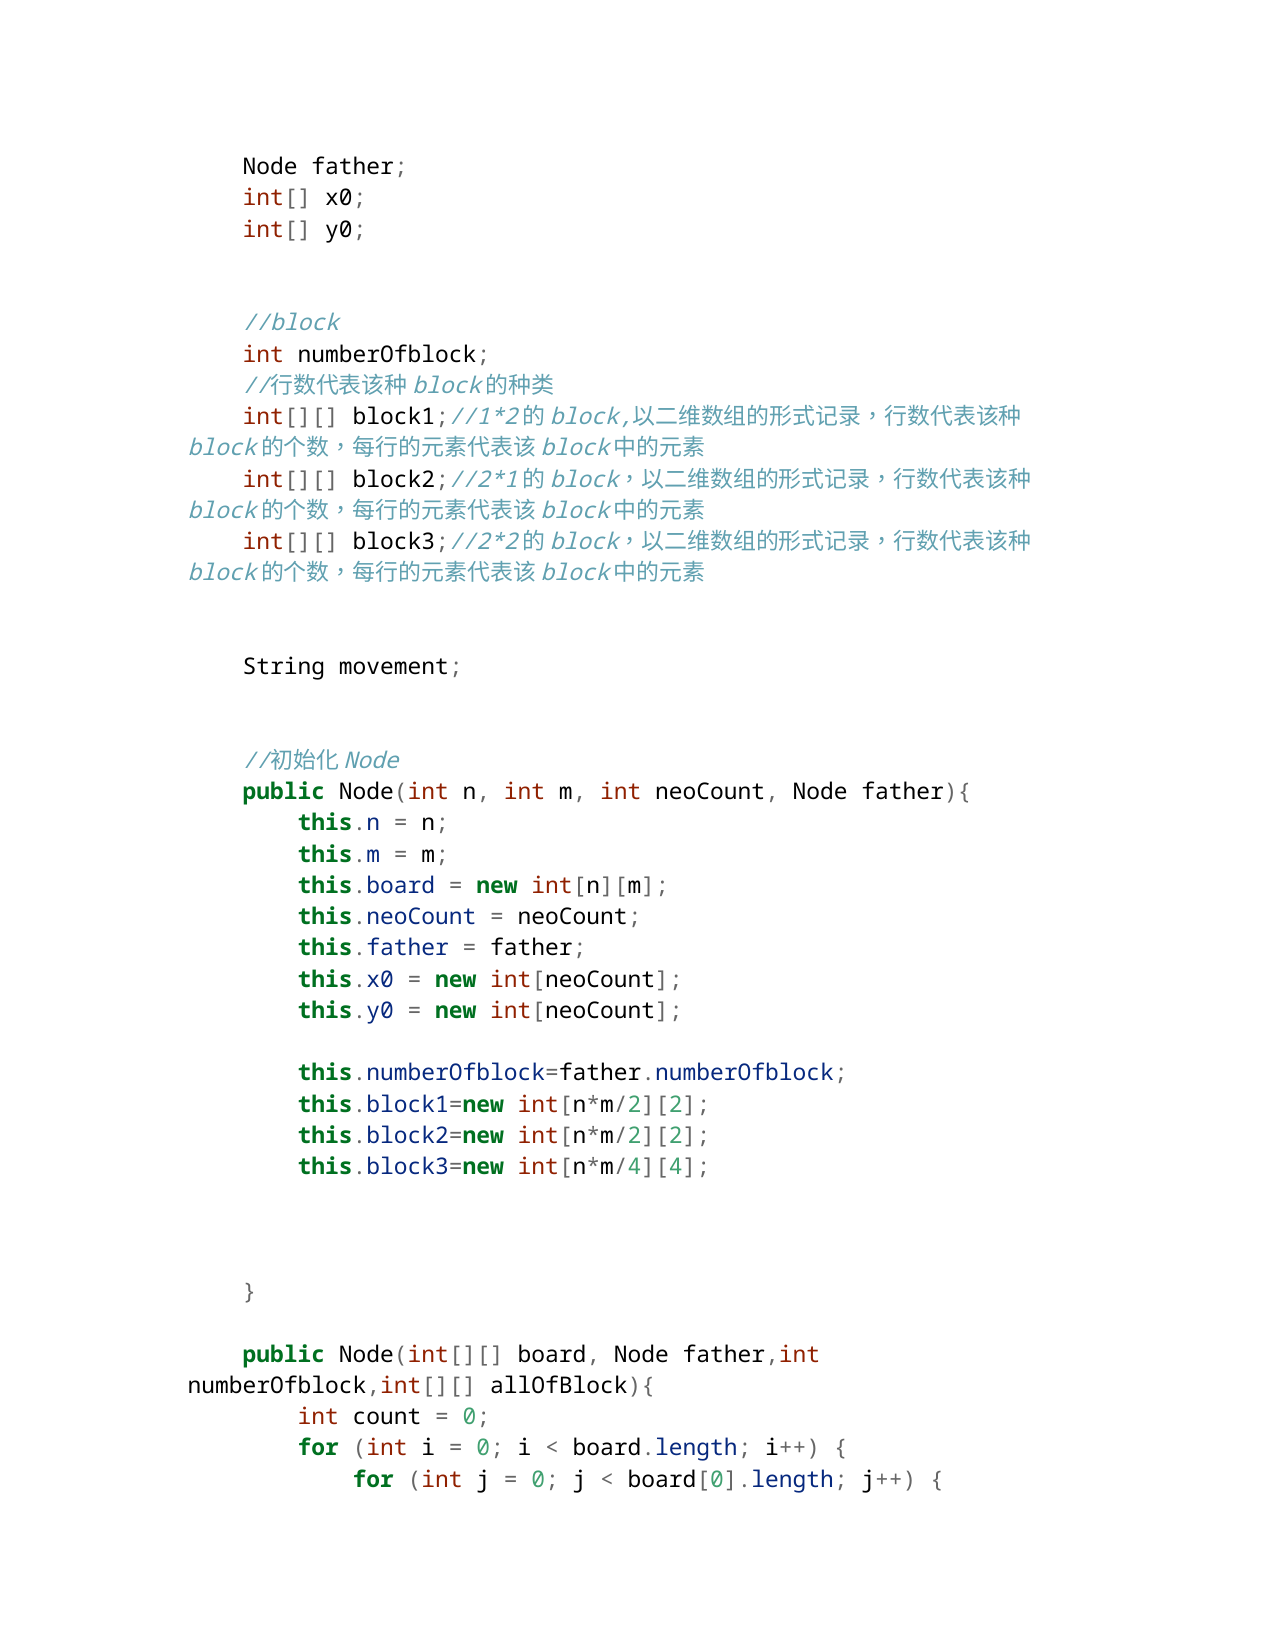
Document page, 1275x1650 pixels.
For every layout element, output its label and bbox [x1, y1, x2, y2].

text [187, 150, 1087, 1494]
